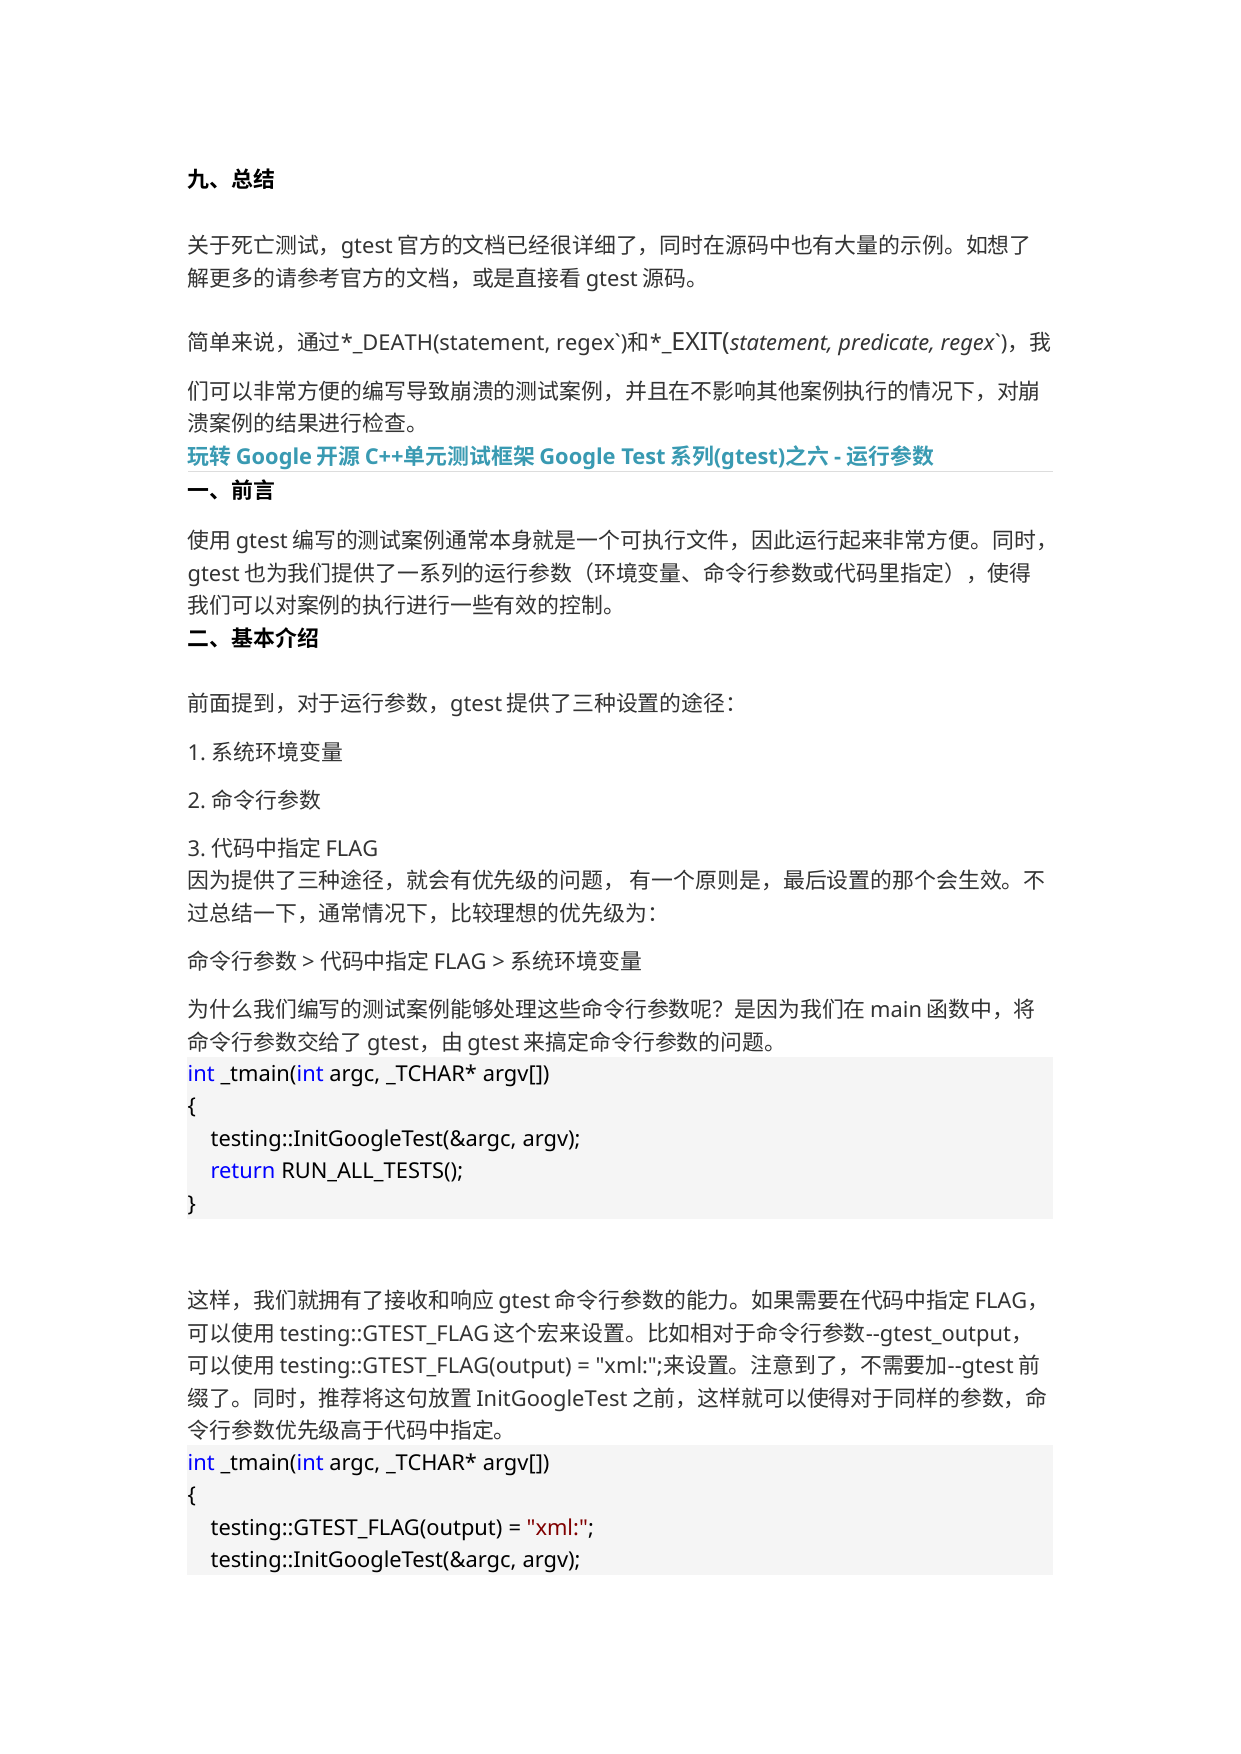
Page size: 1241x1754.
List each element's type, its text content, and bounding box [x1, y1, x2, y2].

text 使用gtest编写的测试案例通常本身就是一个可执行文件，因此运行起来非常方便。同时，gtest也为我们提供了一系列的运行参数（环境变量、命令行参数或代码里指定），使得我们可以对案例的执行进行一些有效的控制。 [187, 523, 1053, 620]
text int _tmain(int argc, _TCHAR* argv[]) { testing::InitGoogleTest(&argc, argv); return RUN_ALL_TESTS(); } [187, 1057, 1053, 1219]
text 命令行参数 > 代码中指定FLAG > 系统环境变量 [187, 943, 1053, 976]
text 简单来说，通过*_DEATH(statement, regex`)和*_EXIT(statement, predicate, regex`)，我们可以非常方便的编写导致崩溃的测试案例，并且在不影响其他案例执行的情况下，对崩溃案例的结果进行检查。 [187, 308, 1053, 438]
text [187, 1445, 1053, 1575]
text 1. 系统环境变量 [187, 734, 1053, 767]
text 这样，我们就拥有了接收和响应gtest命令行参数的能力。如果需要在代码中指定FLAG，可以使用testing::GTEST_FLAG这个宏来设置。比如相对于命令行参数--gtest_output，可以使用testing::GTEST_FLAG(output) = "xml:";来设置。注意到了，不需要加--gtest前缀了。同时，推荐将这句放置InitGoogleTest之前，这样就可以使得对于同样的参数，命令行参数优先级高于代码中指定。 [187, 1283, 1053, 1445]
subtitle 玩转Google开源C++单元测试框架Google Test系列(gtest)之六 - 运行参数 [187, 438, 1053, 472]
subtitle 二、基本介绍 [187, 620, 1053, 653]
text 因为提供了三种途径，就会有优先级的问题， 有一个原则是，最后设置的那个会生效。不过总结一下，通常情况下，比较理想的优先级为： [187, 863, 1053, 928]
text 3. 代码中指定FLAG [187, 830, 1053, 863]
text 前面提到，对于运行参数，gtest提供了三种设置的途径： [187, 686, 1053, 718]
text 关于死亡测试，gtest官方的文档已经很详细了，同时在源码中也有大量的示例。如想了解更多的请参考官方的文档，或是直接看gtest源码。 [187, 228, 1053, 293]
subtitle 九、总结 [187, 162, 1053, 194]
text 2. 命令行参数 [187, 782, 1053, 815]
text 为什么我们编写的测试案例能够处理这些命令行参数呢？是因为我们在main函数中，将命令行参数交给了gtest，由gtest来搞定命令行参数的问题。 [187, 992, 1053, 1057]
subtitle 一、前言 [187, 472, 1053, 505]
